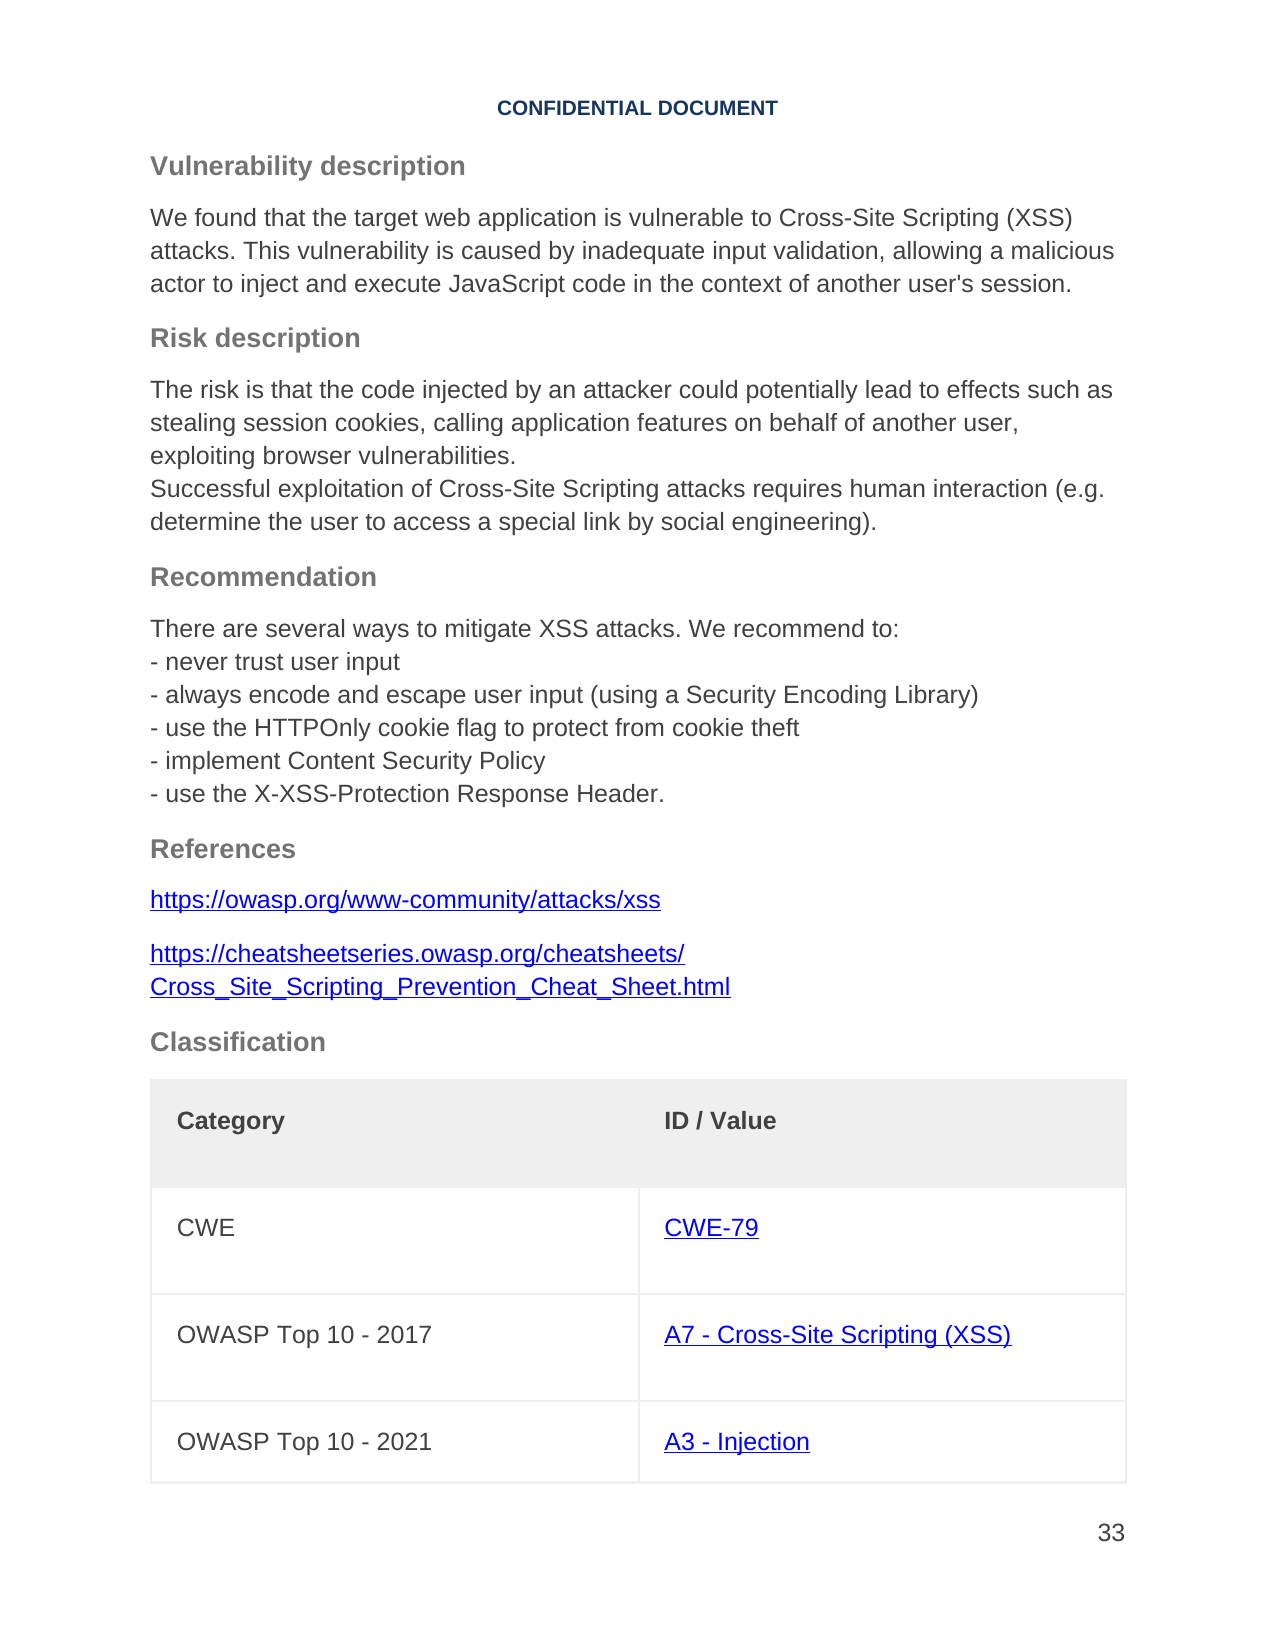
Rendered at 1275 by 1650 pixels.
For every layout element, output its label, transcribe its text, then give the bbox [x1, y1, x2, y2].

text https://cheatsheetseries.owasp.org/cheatsheets/Cross_Site_Scripting_Prevention_Cheat_Sheet.html [150, 939, 1125, 1001]
text We found that the target web application is vulnerable to Cross-Site Scripting (XSS) attacks. This vulnerability is caused by inadequate input validation, allowing a malicious actor to inject and execute JavaScript code in the context of another user's session. [150, 203, 1125, 297]
text The risk is that the code injected by an attacker could potentially lead to effects such as stealing session cookies, calling application features on behalf of another user, exploiting browser vulnerabilities. Successful exploitation of Cross-Site Scripting attacks requires human interaction (e.g. determine the user to access a special link by social engineering). [150, 375, 1125, 536]
text There are several ways to mitigate XSS attacks. We recommend to: - never trust user input - always encode and escape user input (using a Security Encoding Library) - use the HTTPOnly cookie flag to protect from cookie theft - implement Content Security Policy - use the X-XSS-Protection Response Header. [150, 614, 1125, 807]
text https://owasp.org/www-community/attacks/xss [150, 885, 1125, 914]
subtitle References [150, 833, 1125, 864]
table_cell CWE [152, 1188, 638, 1292]
table_cell A7 - Cross-Site Scripting (XSS) [640, 1295, 1125, 1399]
table_cell A3 - Injection [640, 1402, 1125, 1481]
subtitle Classification [150, 1026, 1125, 1057]
table_cell OWASP Top 10 - 2021 [152, 1402, 638, 1481]
subtitle Recommendation [150, 561, 1125, 592]
table_cell CWE-79 [640, 1188, 1125, 1292]
subtitle Vulnerability description [150, 150, 1125, 181]
table_header ID / Value [640, 1081, 1125, 1186]
table_header Category [152, 1081, 638, 1186]
table_cell OWASP Top 10 - 2017 [152, 1295, 638, 1399]
subtitle Risk description [150, 322, 1125, 354]
